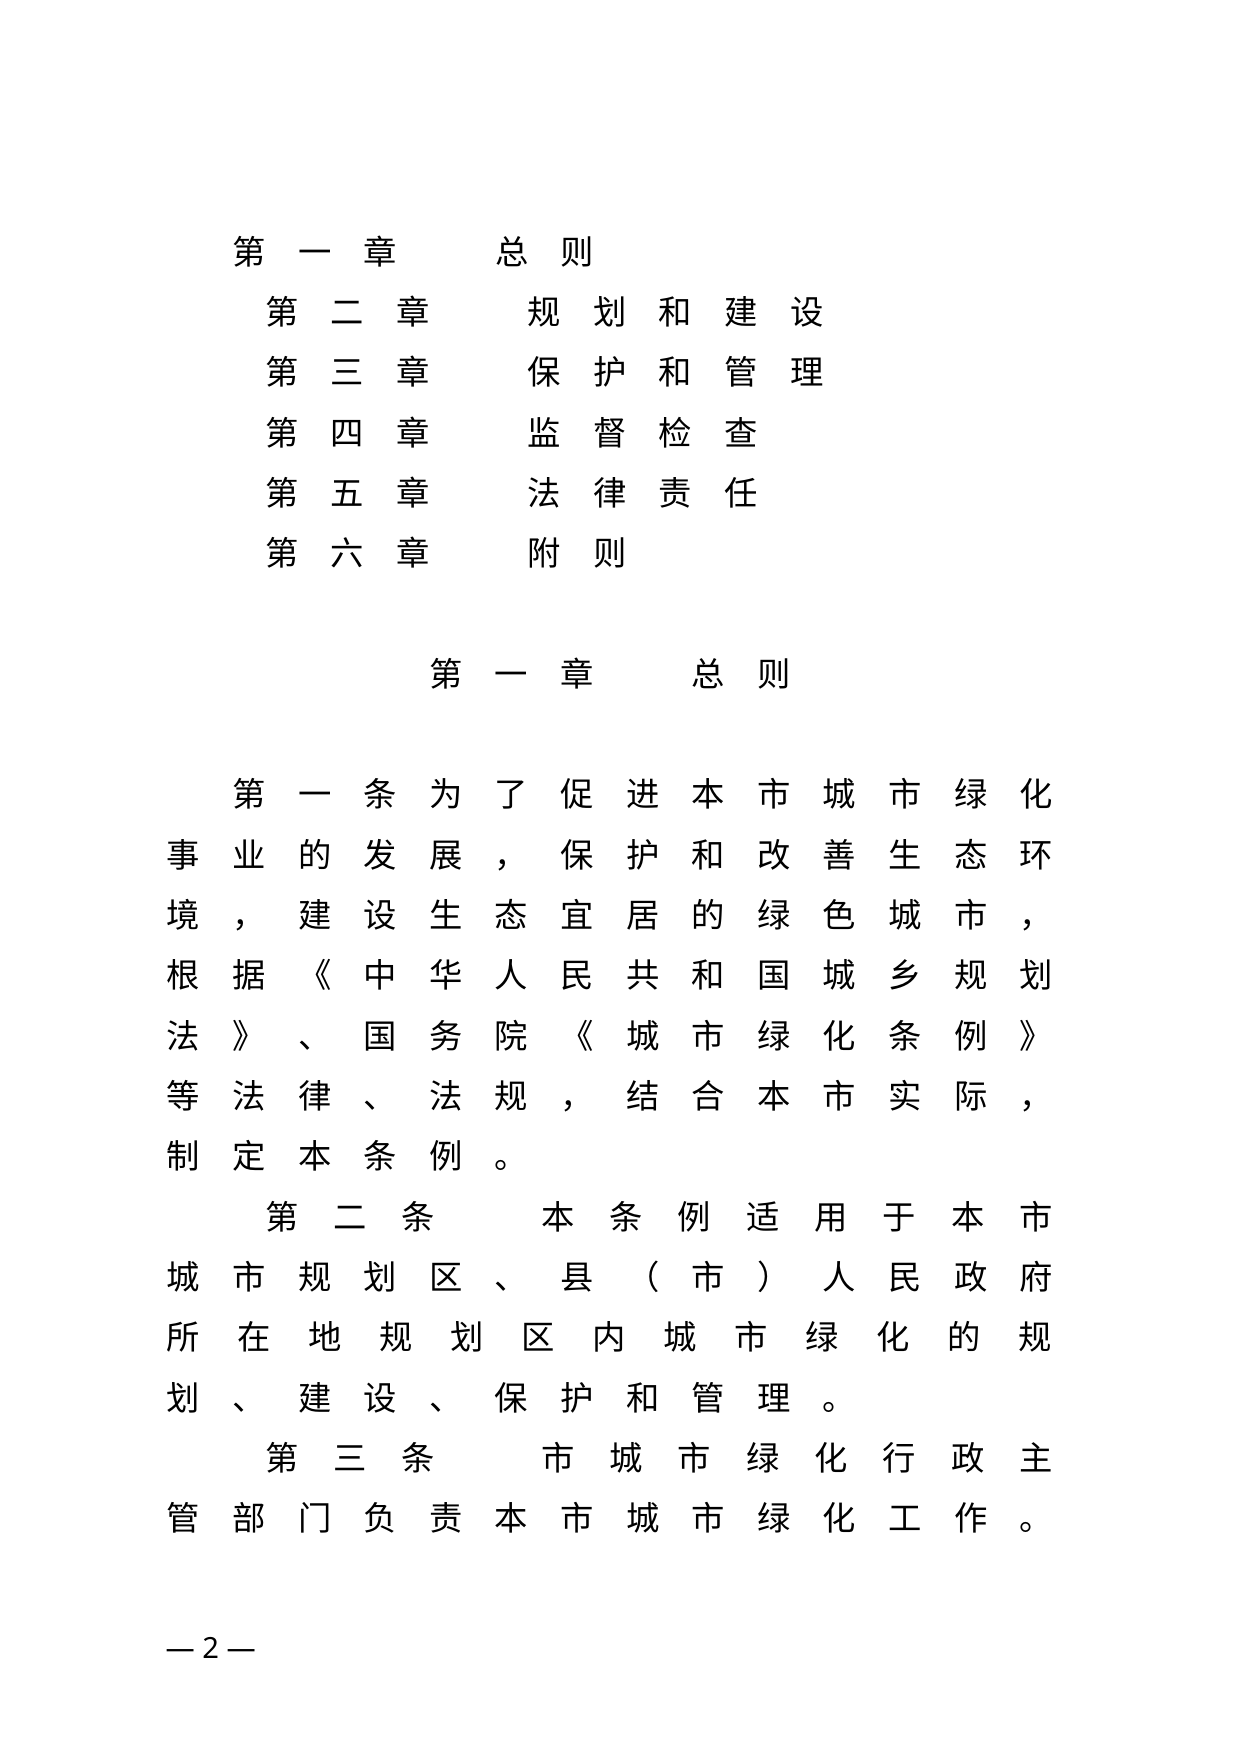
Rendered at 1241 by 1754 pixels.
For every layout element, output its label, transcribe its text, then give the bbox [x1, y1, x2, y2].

text 第三章 保护和管理 [167, 340, 1085, 400]
text 第一章 总则 [167, 219, 1085, 280]
text 第六章 附则 [167, 521, 1085, 581]
text 第二条 本条例适用于本市城市规划区、县（市）人民政府所在地规划区内城市绿化的规划、建设、保护和管理。 [167, 1184, 1085, 1426]
text 第一条为了促进本市城市绿化事业的发展，保护和改善生态环境，建设生态宜居的绿色城市，根据《中华人民共和国城乡规划法》、国务院《城市绿化条例》等法律、法规，结合本市实际，制定本条例。 [167, 762, 1085, 1184]
text 第三条 市城市绿化行政主管部门负责本市城市绿化工作。 [167, 1426, 1085, 1546]
text 第一章 总则 [167, 642, 1085, 702]
text 第四章 监督检查 [167, 400, 1085, 461]
text 第五章 法律责任 [167, 461, 1085, 521]
text 第二章 规划和建设 [167, 280, 1085, 340]
